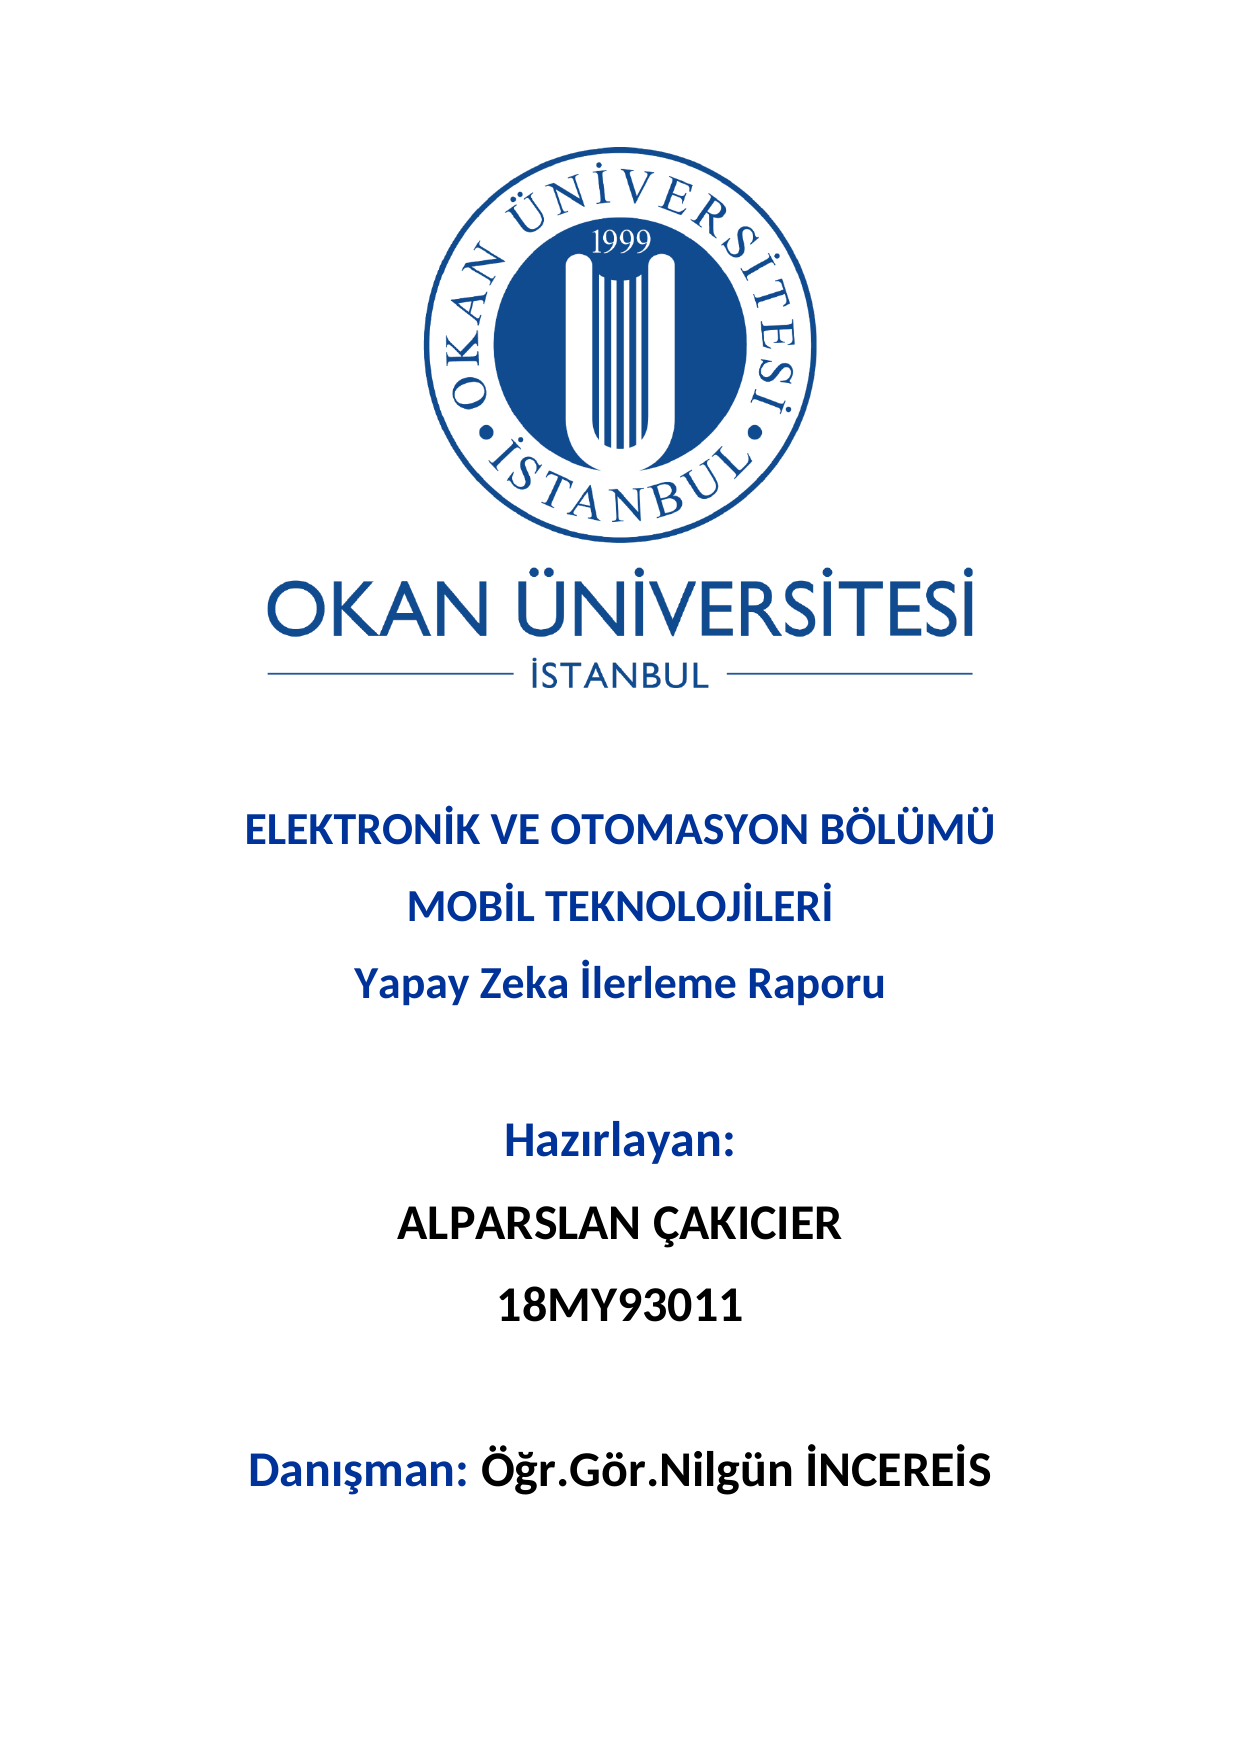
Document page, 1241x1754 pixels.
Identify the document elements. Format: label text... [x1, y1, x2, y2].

picture [267, 147, 973, 688]
text Danışman: Öğr.Gör.Nilgün İNCEREİS [148, 1438, 1093, 1499]
text Yapay Zeka İlerleme Raporu [148, 954, 1093, 1010]
text ELEKTRONİK VE OTOMASYON BÖLÜMÜ [148, 800, 1093, 856]
text ALPARSLAN ÇAKICIER [148, 1191, 1093, 1252]
text Hazırlayan: [148, 1108, 1093, 1169]
text 18MY93011 [148, 1273, 1093, 1334]
text MOBİL TEKNOLOJİLERİ [148, 877, 1093, 933]
